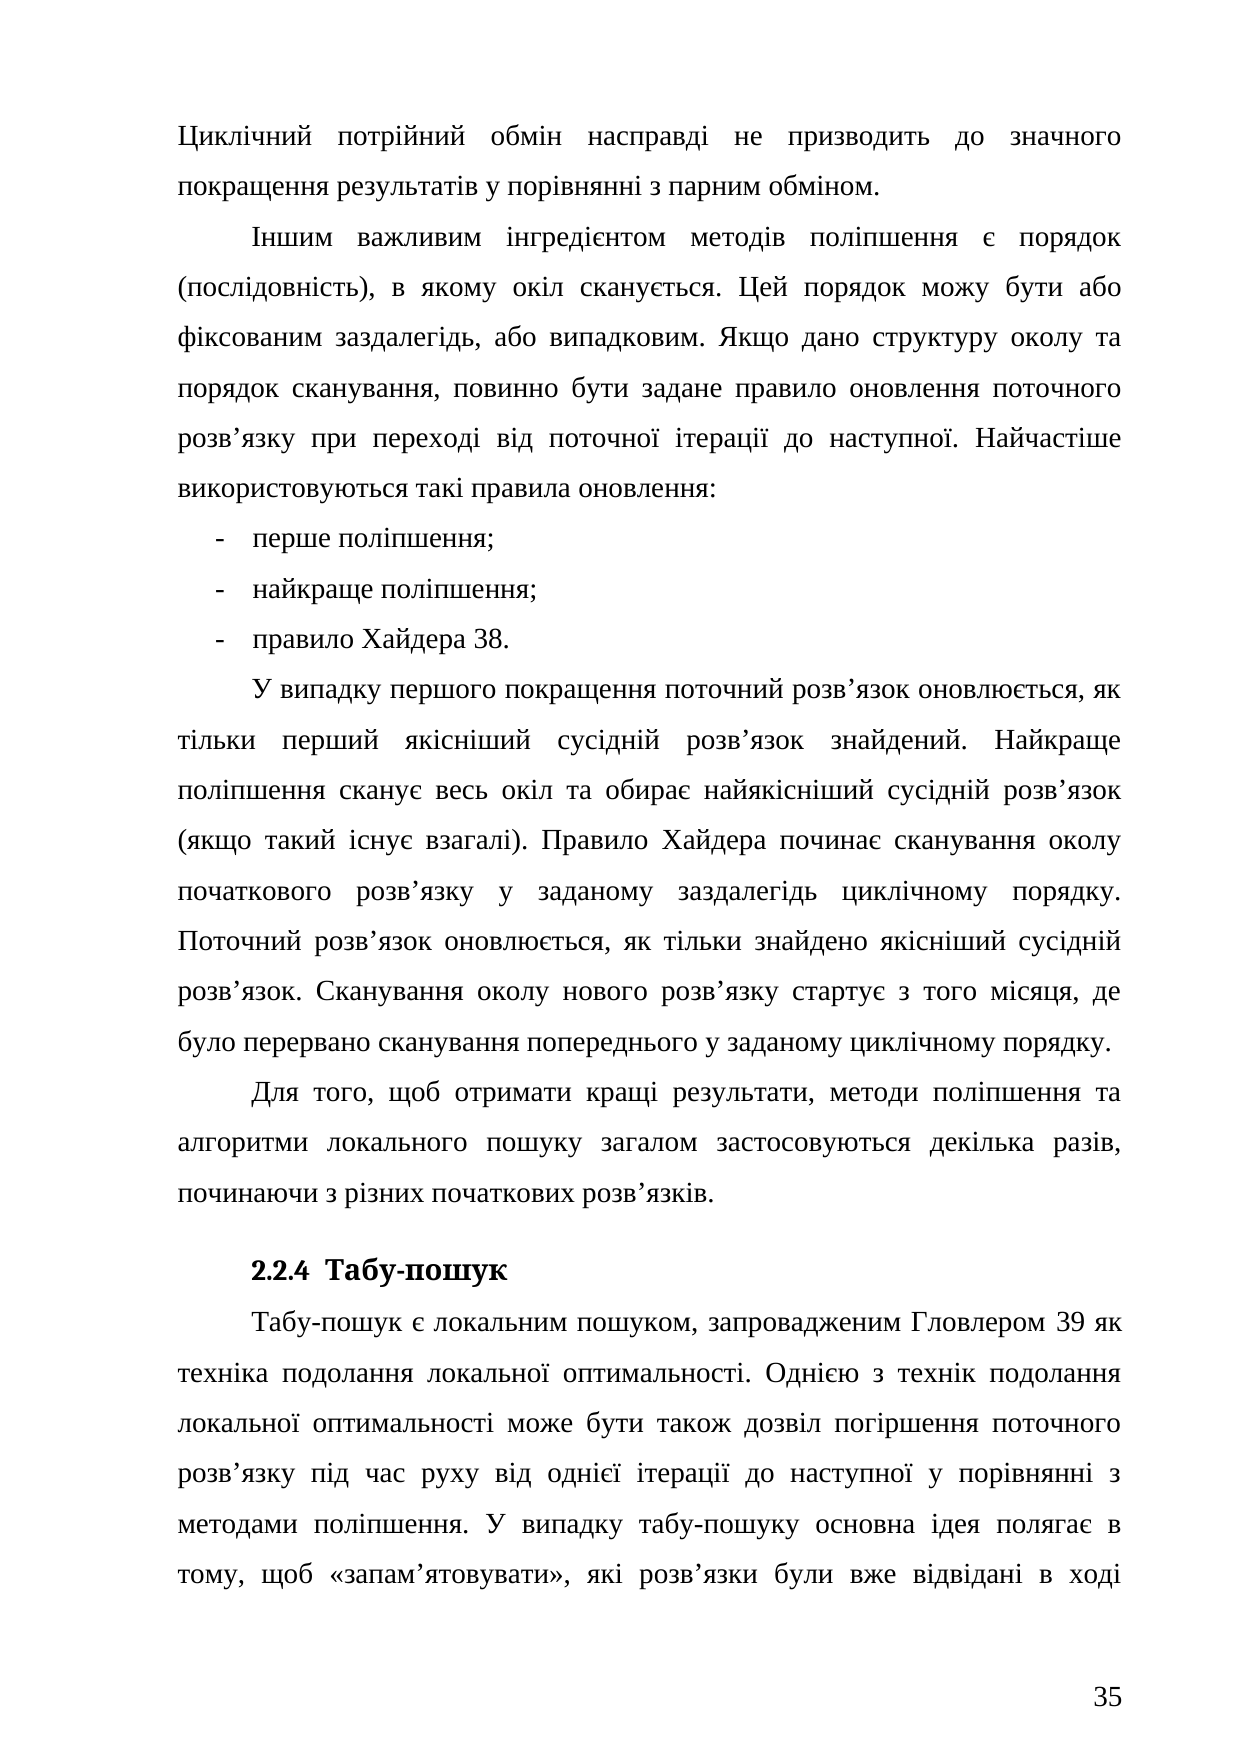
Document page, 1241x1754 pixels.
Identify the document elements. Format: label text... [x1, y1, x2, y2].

text У випадку першого покращення поточний розв’язок оновлюється, як тільки перший якісніший сусідній розв’язок знайдений. Найкраще поліпшення сканує весь окіл та обирає найякісніший сусідній розв’язок (якщо такий існує взагалі). Правило Хайдера починає сканування околу початкового розв’язку у заданому заздалегідь циклічному порядку. Поточний розв’язок оновлюється, як тільки знайдено якісніший сусідній розв’язок. Сканування околу нового розв’язку стартує з того місяця, де було перервано сканування попереднього у заданому циклічному порядку. [177, 672, 1122, 1057]
list найкраще поліпшення; [215, 571, 1122, 604]
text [177, 1304, 1122, 1589]
list правило Хайдера . [215, 621, 1122, 655]
list перше поліпшення; [215, 521, 1122, 554]
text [177, 118, 1122, 202]
text Для того, щоб отримати кращі результати, методи поліпшення та алгоритми локального пошуку загалом застосовуються декілька разів, починаючи з різних початкових розв’язків. [177, 1074, 1122, 1208]
text Іншим важливим інгредієнтом методів поліпшення є порядок (послідовність), в якому окіл сканується. Цей порядок можу бути або фіксованим заздалегідь, або випадковим. Якщо дано структуру околу та порядок сканування, повинно бути задане правило оновлення поточного розв’язку при переході від поточної ітерації до наступної. Найчастіше використовуються такі правила оновлення: [177, 219, 1122, 504]
subtitle Табу-пошук [251, 1254, 1122, 1288]
